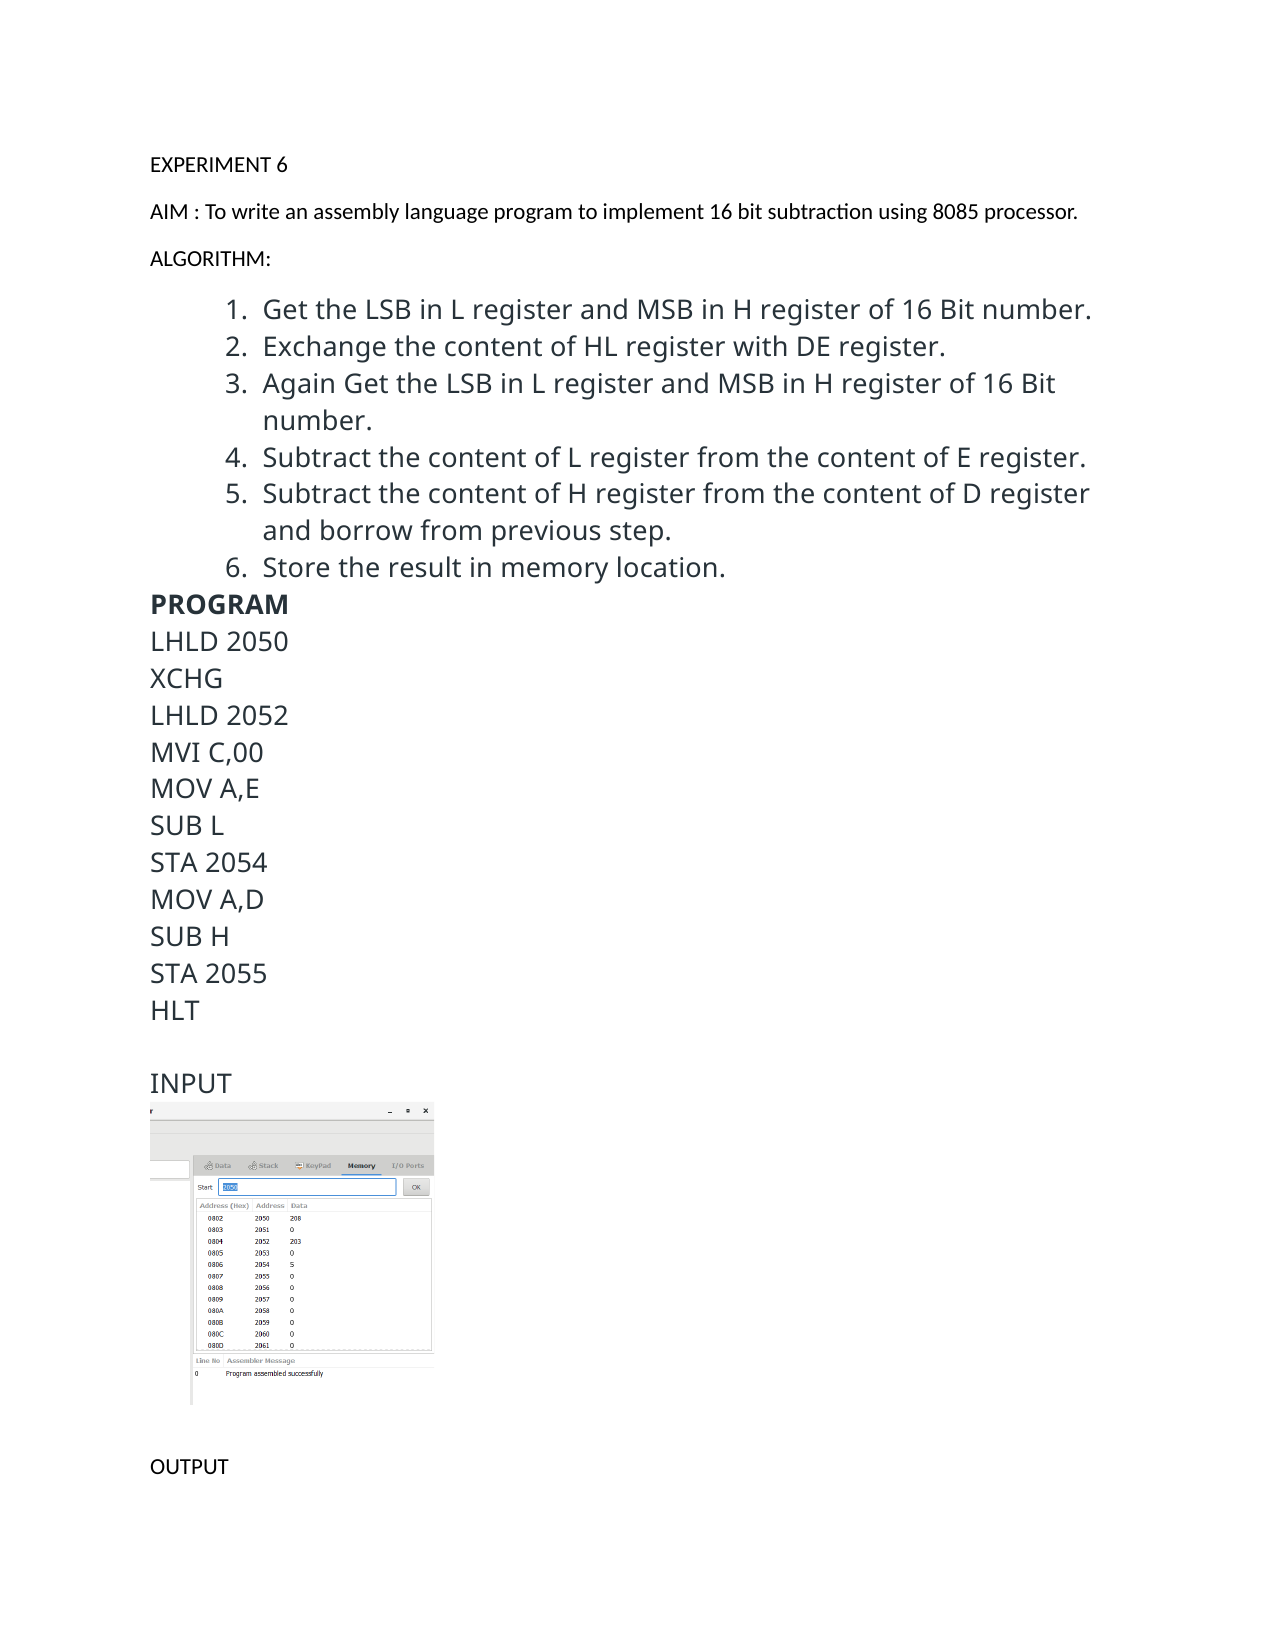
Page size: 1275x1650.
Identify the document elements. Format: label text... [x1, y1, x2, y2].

text SUB H [150, 917, 1125, 954]
text MOV A,E [150, 770, 1125, 807]
text SUB L [150, 807, 1125, 844]
list Subtract the content of H register from the content of D register and borrow from previous step. [225, 475, 1125, 549]
text PROGRAM [150, 586, 1125, 622]
text AIM : To write an assembly language program to implement 16 bit subtraction using 8085 processor. [150, 197, 1125, 225]
text STA 2055 [150, 954, 1125, 991]
picture [150, 1101, 435, 1405]
text INPUT [150, 1065, 1125, 1102]
list Store the result in memory location. [225, 549, 1125, 586]
text MVI C,00 [150, 733, 1125, 770]
text LHLD 2050 [150, 622, 1125, 659]
list Again Get the LSB in L register and MSB in H register of 16 Bit number. [225, 364, 1125, 438]
text HLT [150, 991, 1125, 1028]
list Subtract the content of L register from the content of E register. [225, 438, 1125, 475]
text XCHG [150, 659, 1125, 696]
text MOV A,D [150, 881, 1125, 917]
text ALGORITHM: [150, 244, 1125, 272]
text LHLD 2052 [150, 696, 1125, 733]
text EXPERIMENT 6 [150, 150, 1125, 178]
list Get the LSB in L register and MSB in H register of 16 Bit number. [225, 291, 1125, 327]
text OUTPUT [150, 1452, 1125, 1480]
text STA 2054 [150, 844, 1125, 881]
list Exchange the content of HL register with DE register. [225, 327, 1125, 364]
